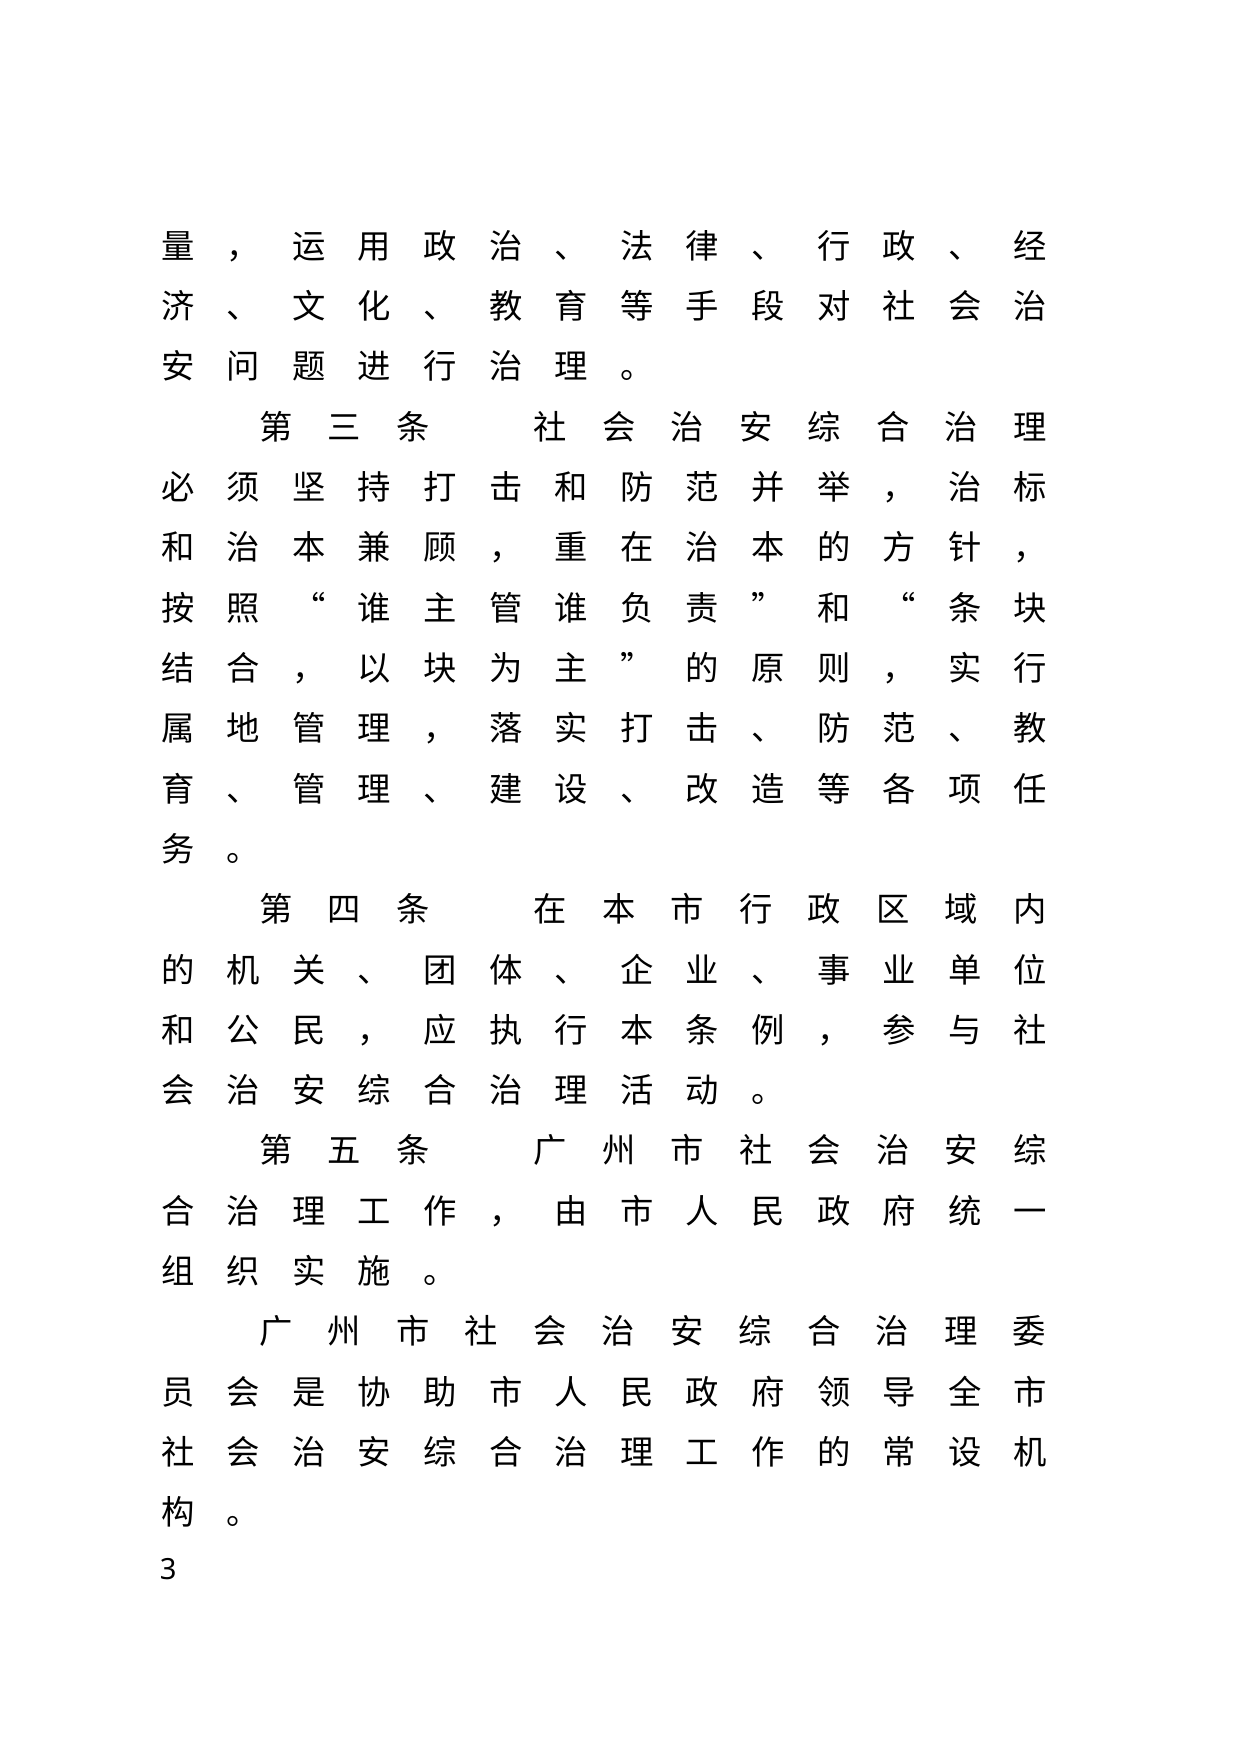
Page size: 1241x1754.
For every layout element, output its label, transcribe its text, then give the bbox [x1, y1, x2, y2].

text 广州市社会治安综合治理委员会是协助市人民政府领导全市社会治安综合治理工作的常设机构。 [161, 1299, 1079, 1540]
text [161, 213, 1079, 394]
text 第五条 广州市社会治安综合治理工作，由市人民政府统一组织实施。 [161, 1118, 1079, 1299]
text 第四条 在本市行政区域内的机关、团体、企业、事业单位和公民，应执行本条例，参与社会治安综合治理活动。 [161, 877, 1079, 1118]
text 第三条 社会治安综合治理必须坚持打击和防范并举，治标和治本兼顾，重在治本的方针，按照“谁主管谁负责”和“条块结合，以块为主”的原则，实行属地管理，落实打击、防范、教育、管理、建设、改造等各项任务。 [161, 394, 1079, 877]
